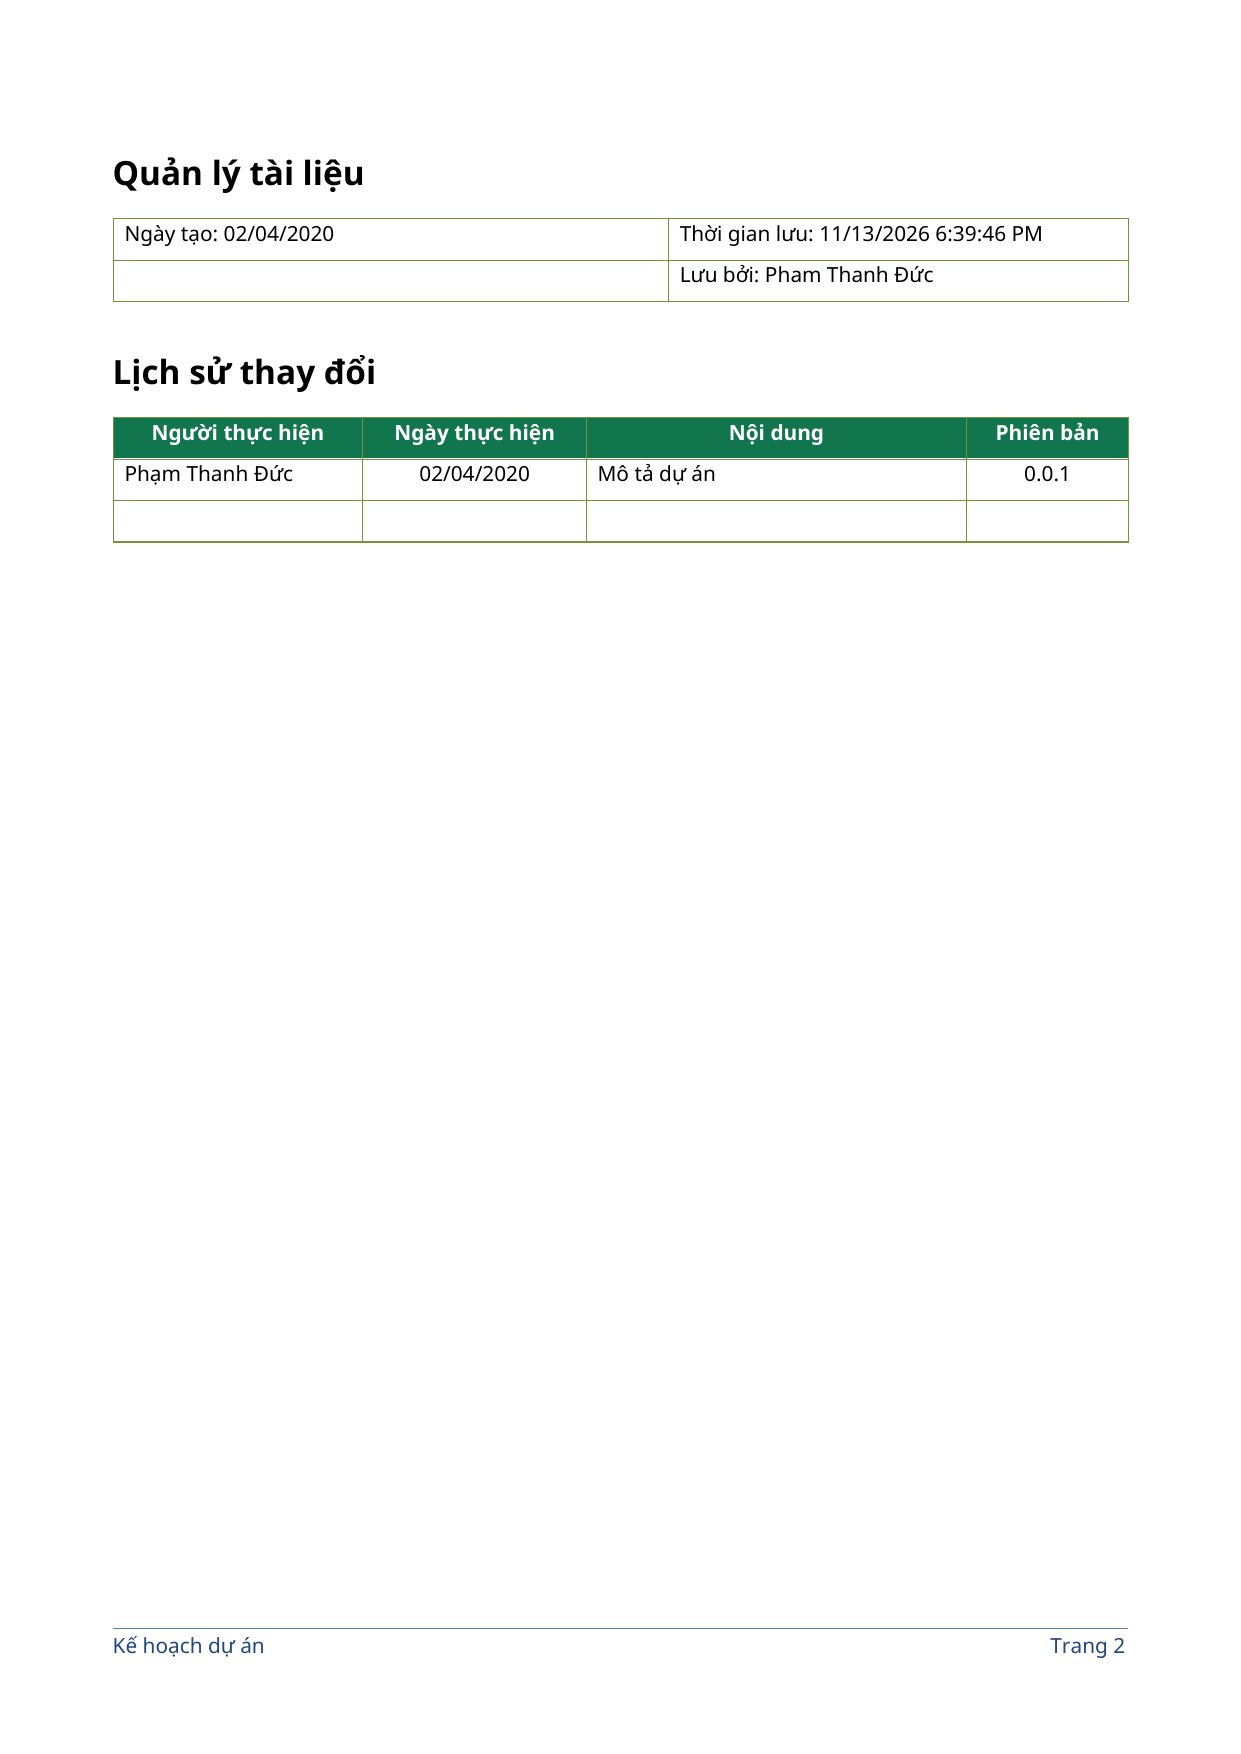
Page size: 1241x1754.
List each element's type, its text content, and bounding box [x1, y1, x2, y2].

table_cell 02/04/2020 [363, 460, 586, 500]
table_cell [114, 261, 668, 301]
table_cell [967, 501, 1128, 541]
table_cell [363, 501, 586, 541]
table_header Người thực hiện [114, 418, 362, 458]
table_cell 0.0.1 [967, 460, 1128, 500]
text Quản lý tài liệu [112, 150, 1128, 195]
table_header Thời gian lưu: 4/4/2020 8:13:52 PM [669, 219, 1128, 259]
table_cell [114, 501, 362, 541]
text Lịch sử thay đổi [112, 349, 1128, 394]
table_header Phiên bản [967, 418, 1128, 458]
table_header Ngày tạo: 02/04/2020 [114, 219, 668, 259]
table_cell Lưu bởi: Pham Thanh Đức [669, 261, 1128, 301]
table_header Nội dung [587, 418, 966, 458]
table_cell Mô tả dự án [587, 460, 966, 500]
table_header Ngày thực hiện [363, 418, 586, 458]
table_cell Phạm Thanh Đức [114, 460, 362, 500]
table_cell [587, 501, 966, 541]
